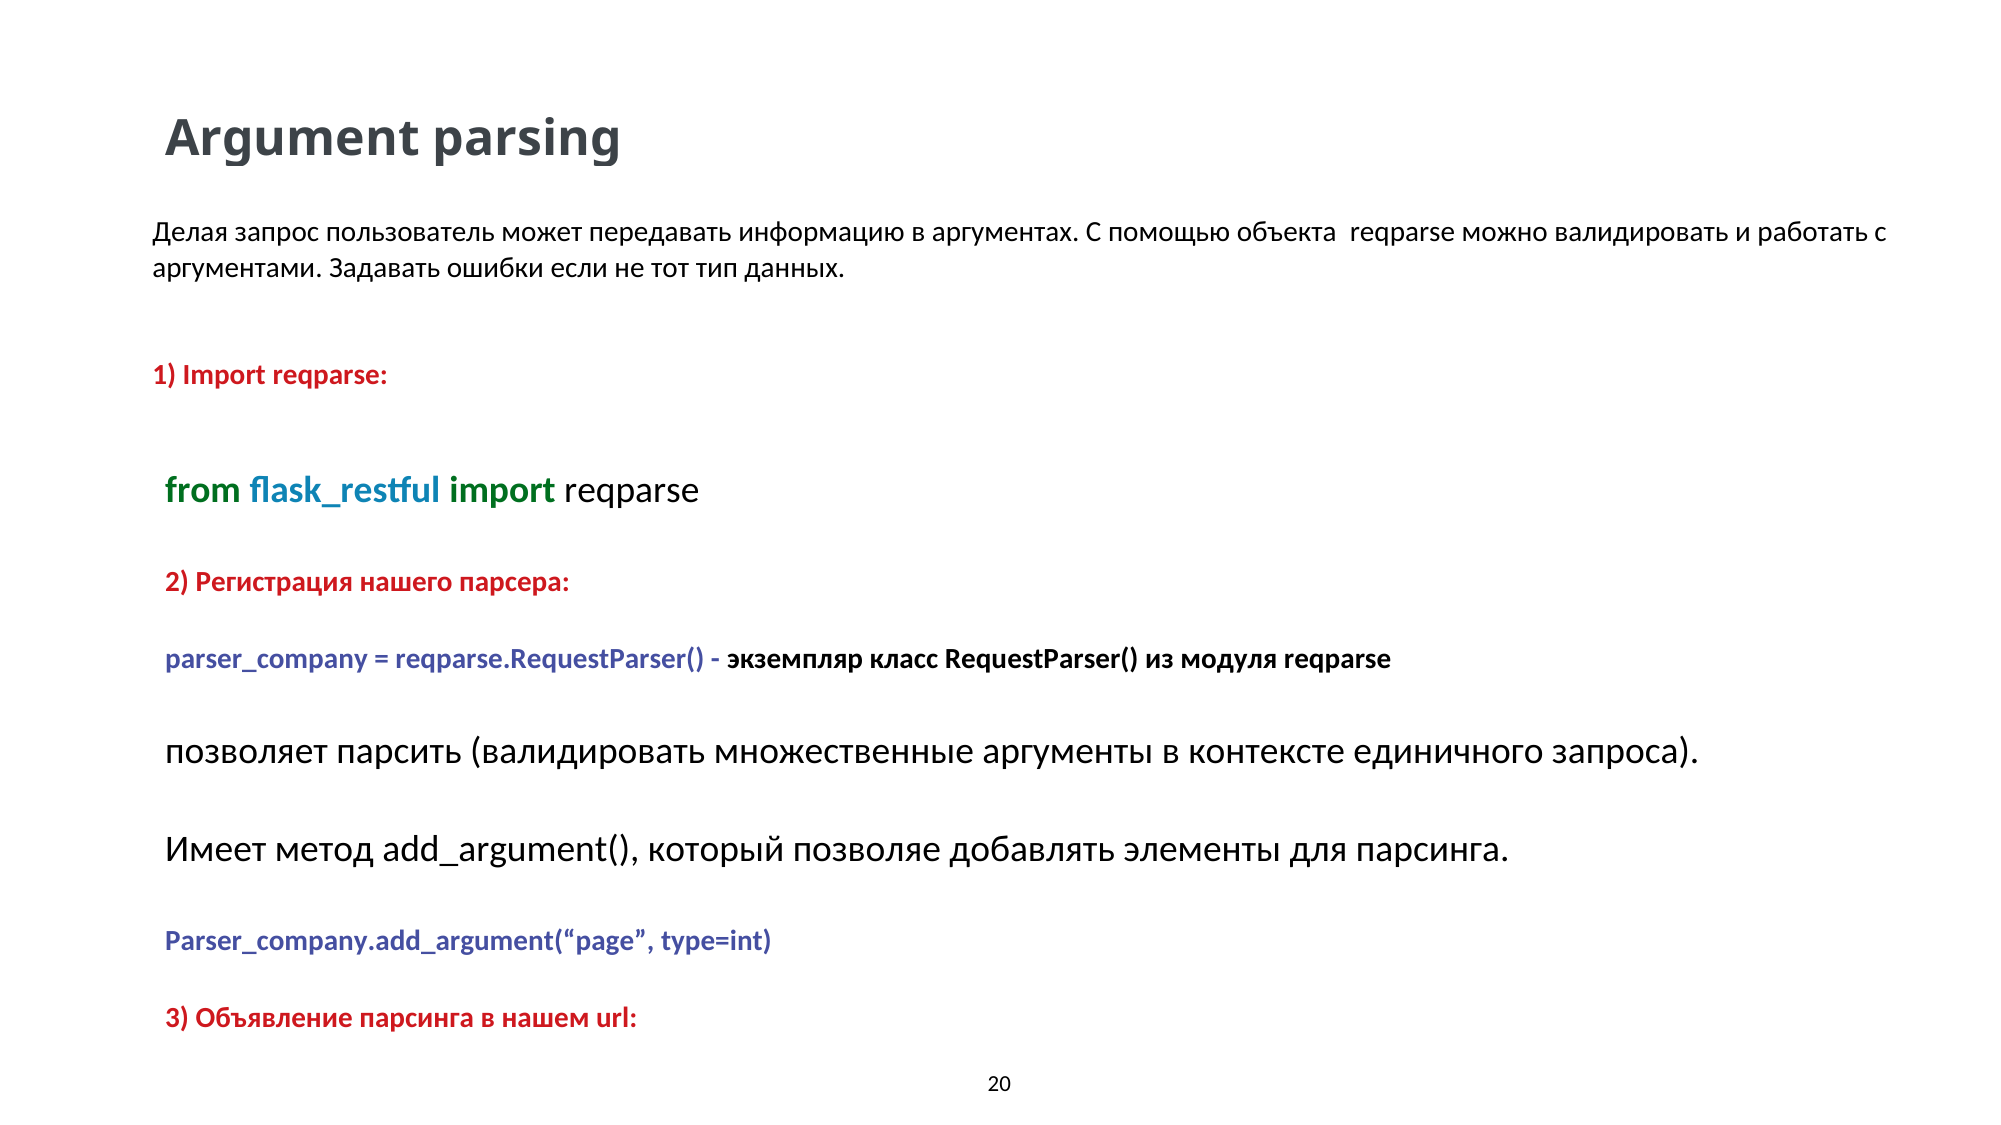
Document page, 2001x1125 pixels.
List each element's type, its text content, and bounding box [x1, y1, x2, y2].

text parser_company = reqparse.RequestParser() - экземпляр класс RequestParser() из модуля reqparse [165, 640, 1958, 676]
text 3) Объявление парсинга в нашем url: [165, 999, 1958, 1035]
text from flask_restful import reqparse [165, 466, 1958, 511]
text 2) Регистрация нашего парсера: [165, 563, 1958, 599]
text Имеет метод add_argument(), который позволяе добавлять элементы для парсинга. [165, 825, 1958, 871]
text позволяет парсить (валидировать множественные аргументы в контексте единичного запроса). [165, 727, 1958, 773]
text Parser_company.add_argument(“page”, type=int) [165, 922, 1958, 958]
text Делая запрос пользователь может передавать информацию в аргументах. С помощью объекта reqparse можно валидировать и работать с аргументами. Задавать ошибки если не тот тип данных. [152, 213, 1958, 284]
text 1) Import reqparse: [152, 356, 1958, 391]
